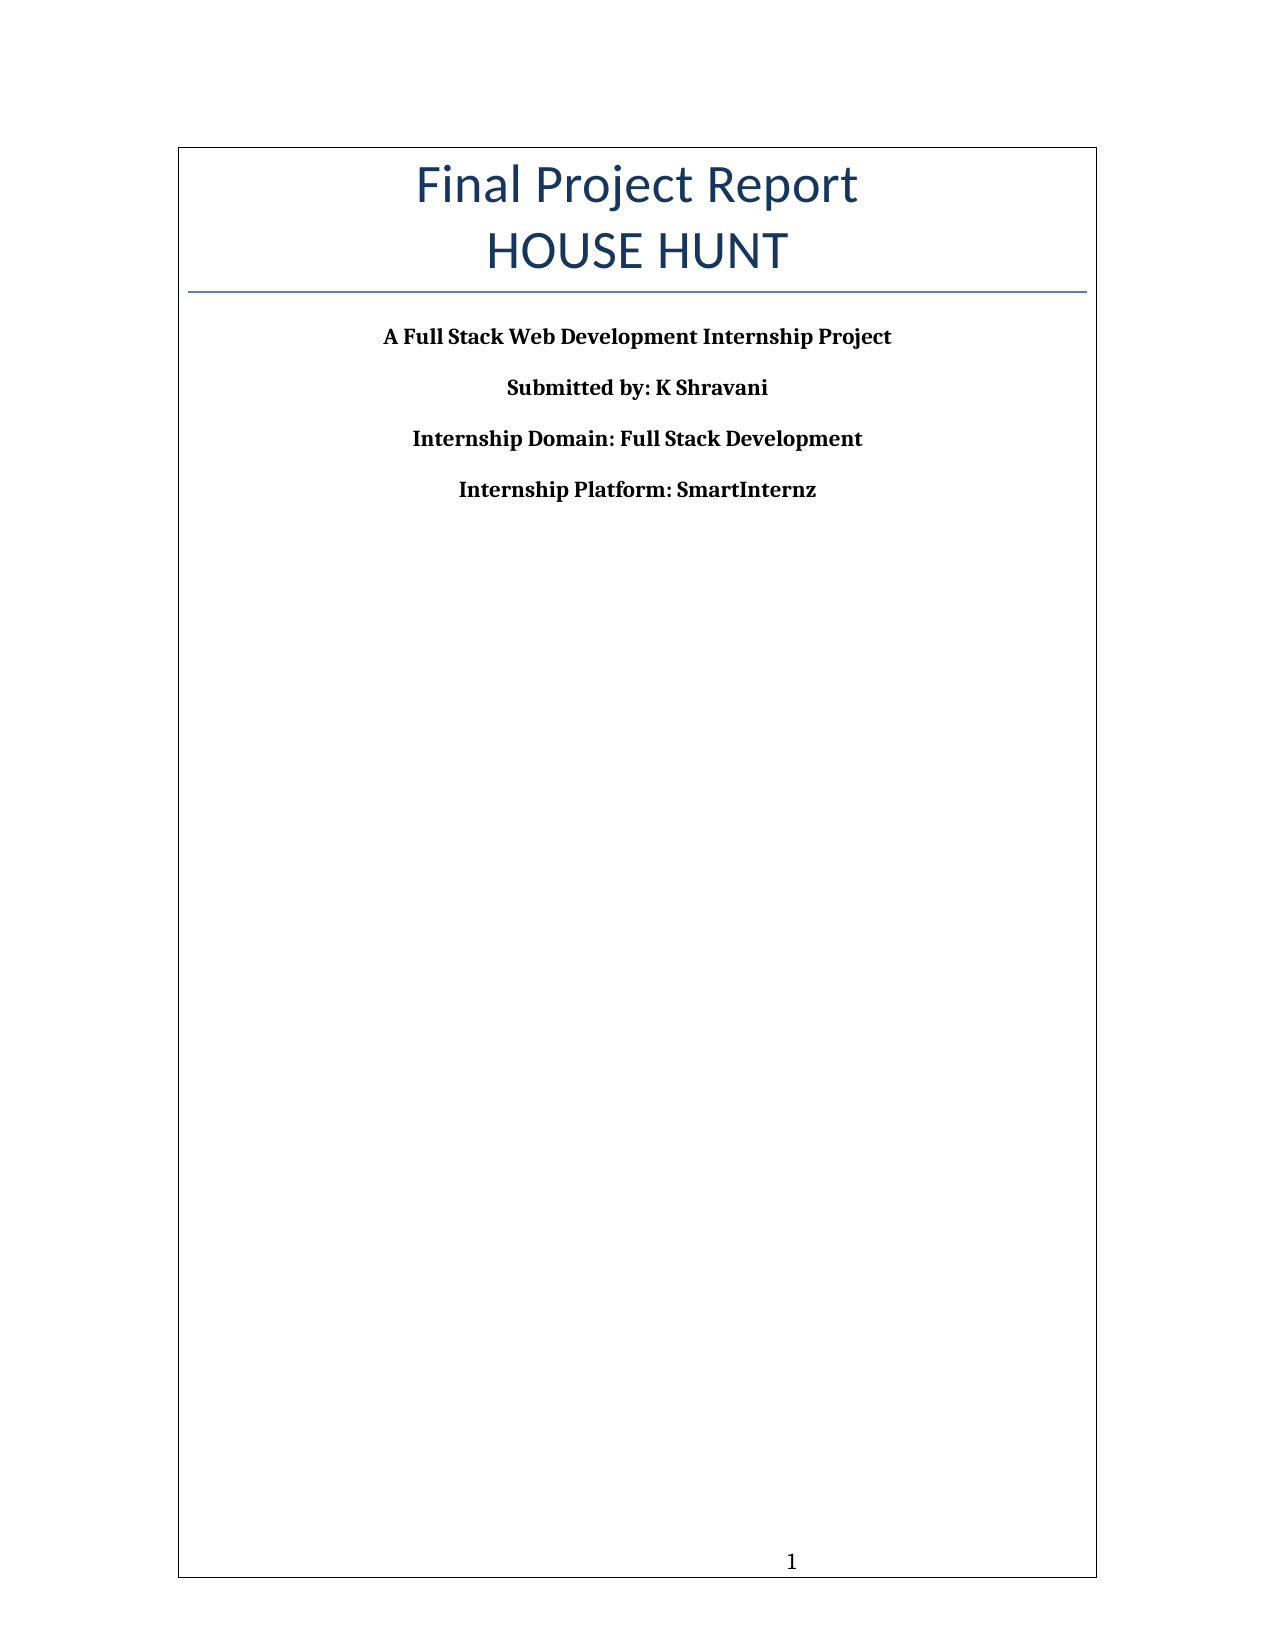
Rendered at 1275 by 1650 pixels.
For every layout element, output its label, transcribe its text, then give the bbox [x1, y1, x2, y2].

title HOUSE HUNT [187, 216, 1087, 293]
text A Full Stack Web Development Internship Project [187, 324, 1087, 350]
text Internship Domain: Full Stack Development [187, 426, 1087, 452]
text Submitted by: K Shravani [187, 375, 1087, 401]
title Final Project Report [187, 150, 1087, 216]
text Internship Platform: SmartInternz [187, 477, 1087, 503]
